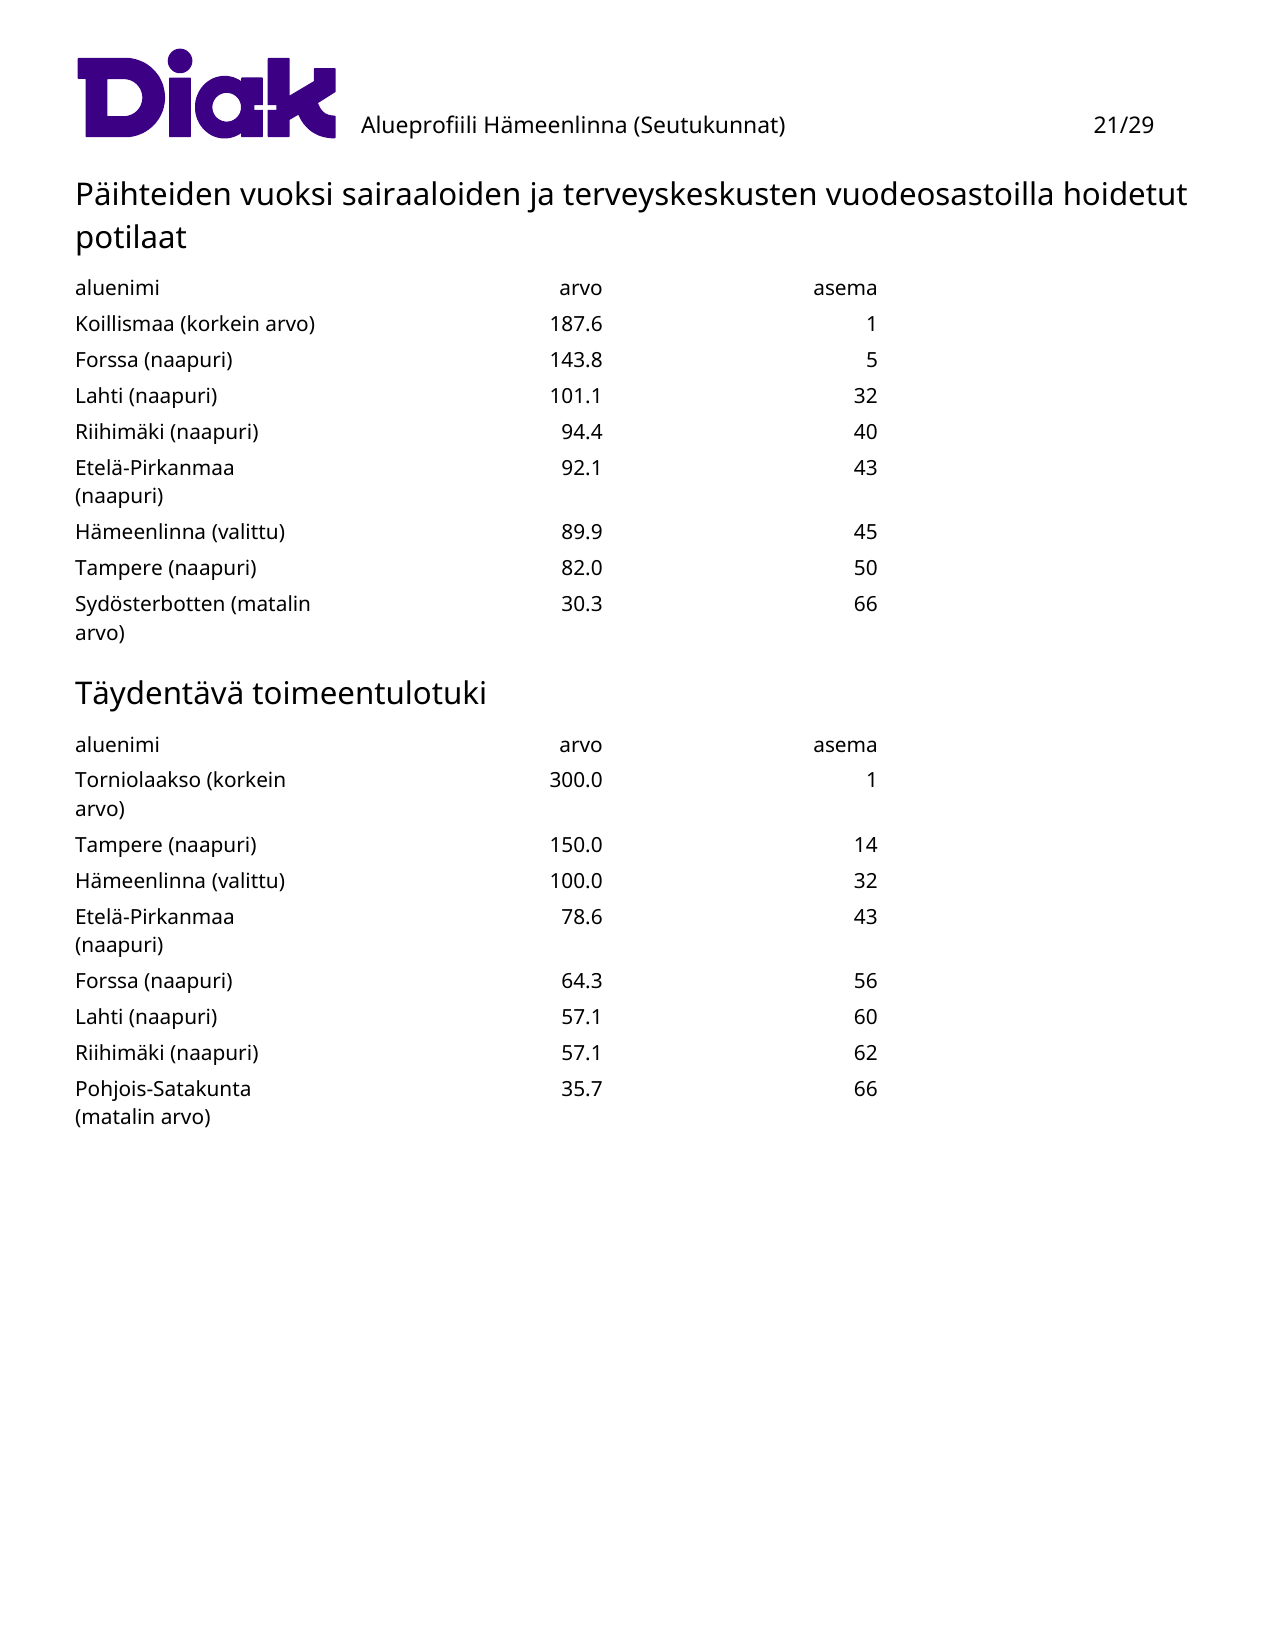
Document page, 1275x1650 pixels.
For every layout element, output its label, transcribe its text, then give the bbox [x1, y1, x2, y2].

table_cell 64.3 [339, 963, 614, 998]
table_cell 66 [614, 1070, 889, 1135]
table_cell 1 [614, 306, 889, 342]
subtitle Täydentävä toimeentulotuki [75, 671, 1200, 713]
table_cell 5 [614, 342, 889, 377]
table_cell 57.1 [339, 999, 614, 1034]
table_cell 300.0 [339, 762, 614, 826]
table_cell Koillismaa (korkein arvo) [64, 306, 339, 342]
table_cell 92.1 [339, 449, 614, 514]
table_cell Sydösterbotten (matalin arvo) [64, 586, 339, 650]
table_cell 89.9 [339, 514, 614, 550]
table_cell 66 [614, 586, 889, 650]
table_cell 101.1 [339, 378, 614, 413]
table_cell 56 [614, 963, 889, 998]
table_cell 32 [614, 862, 889, 898]
table_cell 14 [614, 826, 889, 862]
table_cell 30.3 [339, 586, 614, 650]
table_cell 35.7 [339, 1070, 614, 1135]
table_cell Tampere (naapuri) [64, 826, 339, 862]
table_cell Pohjois-Satakunta (matalin arvo) [64, 1070, 339, 1135]
table_cell Hämeenlinna (valittu) [64, 514, 339, 550]
table_cell Lahti (naapuri) [64, 999, 339, 1034]
table_cell 187.6 [339, 306, 614, 342]
table_cell Etelä-Pirkanmaa (naapuri) [64, 449, 339, 514]
table_cell 43 [614, 449, 889, 514]
table_cell Lahti (naapuri) [64, 378, 339, 413]
table_cell Forssa (naapuri) [64, 963, 339, 998]
table_cell 62 [614, 1034, 889, 1070]
table_cell Forssa (naapuri) [64, 342, 339, 377]
table_cell Etelä-Pirkanmaa (naapuri) [64, 898, 339, 962]
subtitle Päihteiden vuoksi sairaaloiden ja terveyskeskusten vuodeosastoilla hoidetut potilaat [75, 172, 1200, 257]
table_cell 143.8 [339, 342, 614, 377]
table_cell 50 [614, 550, 889, 586]
table_header aluenimi [64, 726, 339, 762]
table_header arvo [339, 270, 614, 306]
table_cell 100.0 [339, 862, 614, 898]
table_cell Tampere (naapuri) [64, 550, 339, 586]
table_cell 150.0 [339, 826, 614, 862]
table_cell 94.4 [339, 414, 614, 449]
table_cell 45 [614, 514, 889, 550]
table_cell 78.6 [339, 898, 614, 962]
table_cell 40 [614, 414, 889, 449]
table_cell Torniolaakso (korkein arvo) [64, 762, 339, 826]
table_header arvo [339, 726, 614, 762]
table_cell 82.0 [339, 550, 614, 586]
table_header aluenimi [64, 270, 339, 306]
table_cell 60 [614, 999, 889, 1034]
table_cell Riihimäki (naapuri) [64, 414, 339, 449]
table_header asema [614, 726, 889, 762]
table_cell Riihimäki (naapuri) [64, 1034, 339, 1070]
table_cell 1 [614, 762, 889, 826]
table_header asema [614, 270, 889, 306]
table_cell 43 [614, 898, 889, 962]
table_cell 32 [614, 378, 889, 413]
table_cell Hämeenlinna (valittu) [64, 862, 339, 898]
table_cell 57.1 [339, 1034, 614, 1070]
